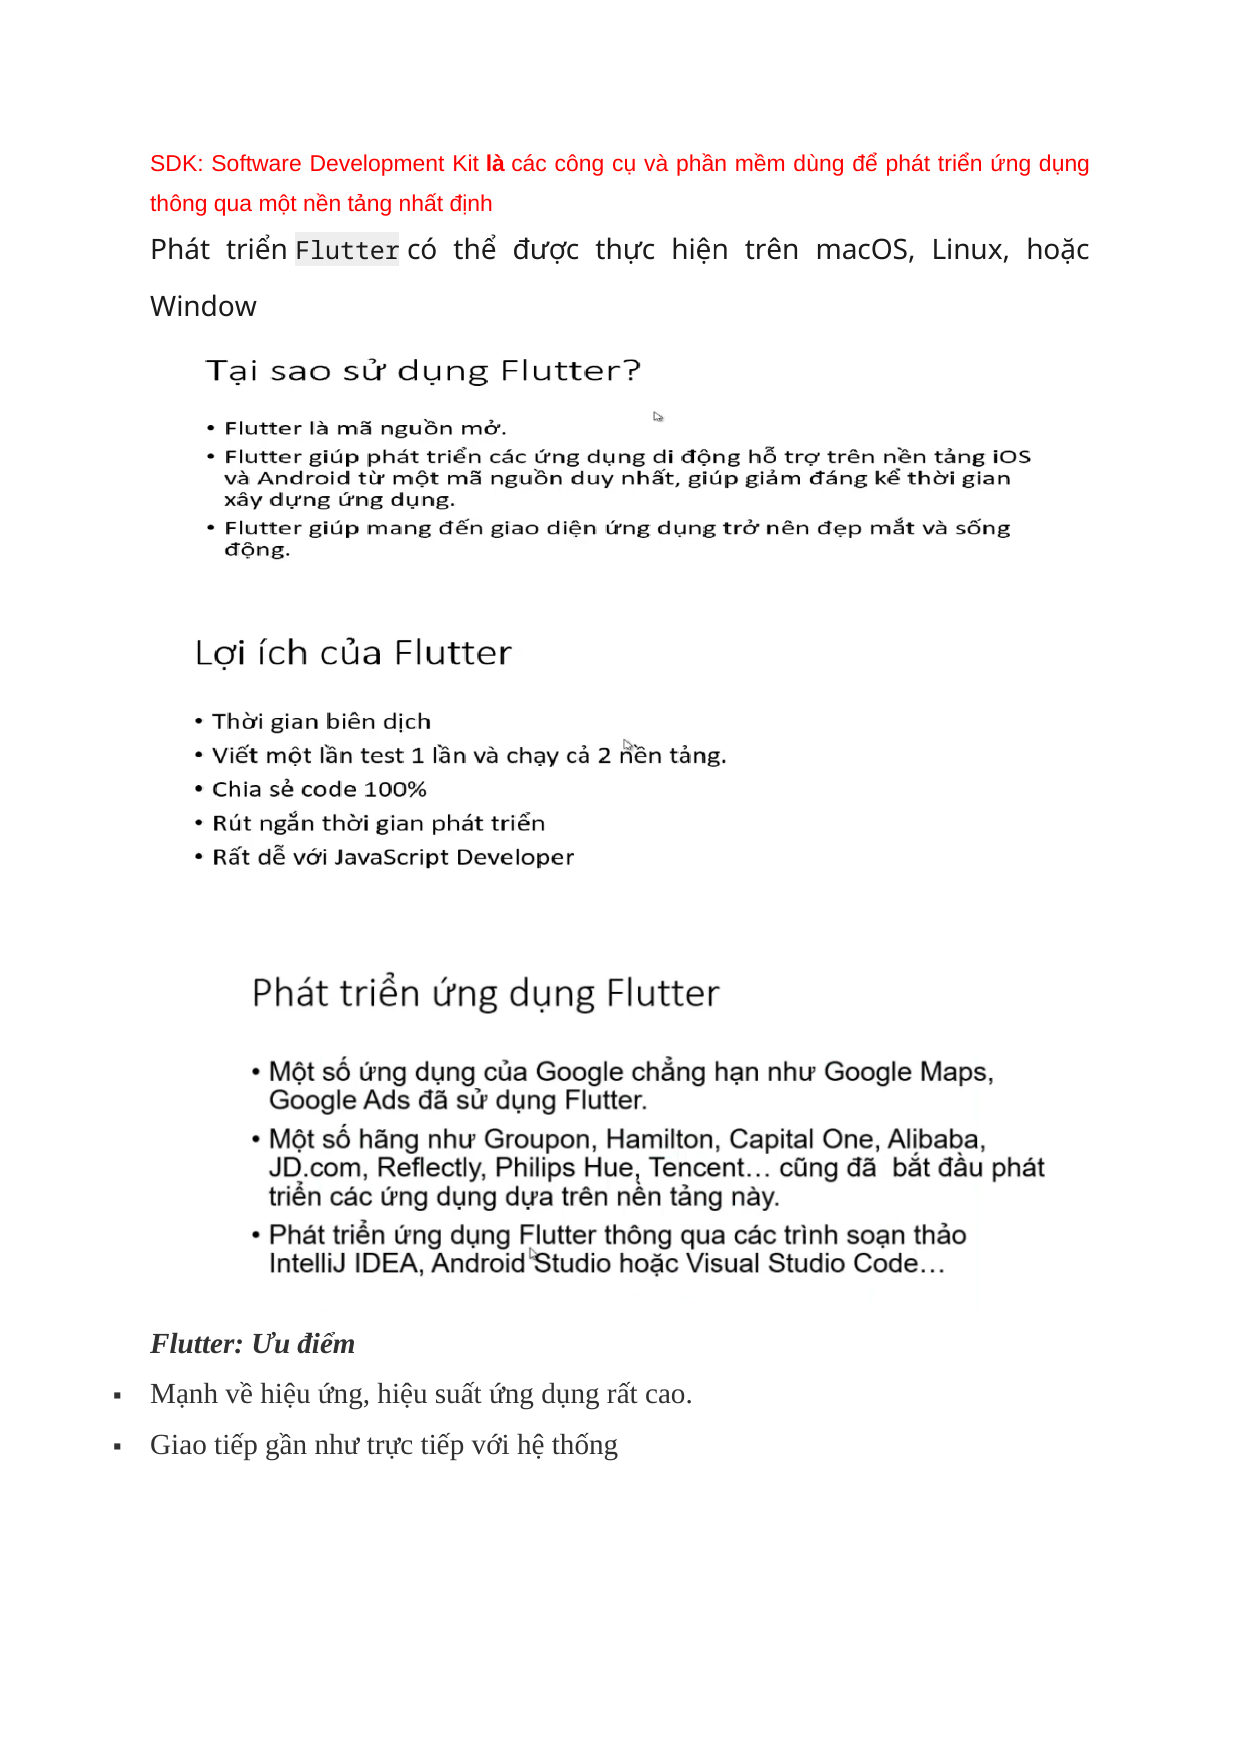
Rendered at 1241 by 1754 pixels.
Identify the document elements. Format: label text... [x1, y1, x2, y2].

text SDK: Software Development Kit là các công cụ và phần mềm dùng để phát triển ứng dụng thông qua một nền tảng nhất định [150, 150, 1090, 216]
text Phát triển Flutter có thể được thực hiện trên macOS, Linux, hoặc Window [150, 229, 1090, 325]
list Giao tiếp gần như trực tiếp với hệ thống [112, 1427, 1090, 1461]
picture [150, 343, 1090, 596]
picture [225, 940, 1060, 1313]
picture [150, 609, 1035, 927]
subtitle Flutter: Ưu điểm [150, 1326, 1090, 1360]
list Mạnh về hiệu ứng, hiệu suất ứng dụng rất cao. [112, 1377, 1090, 1410]
